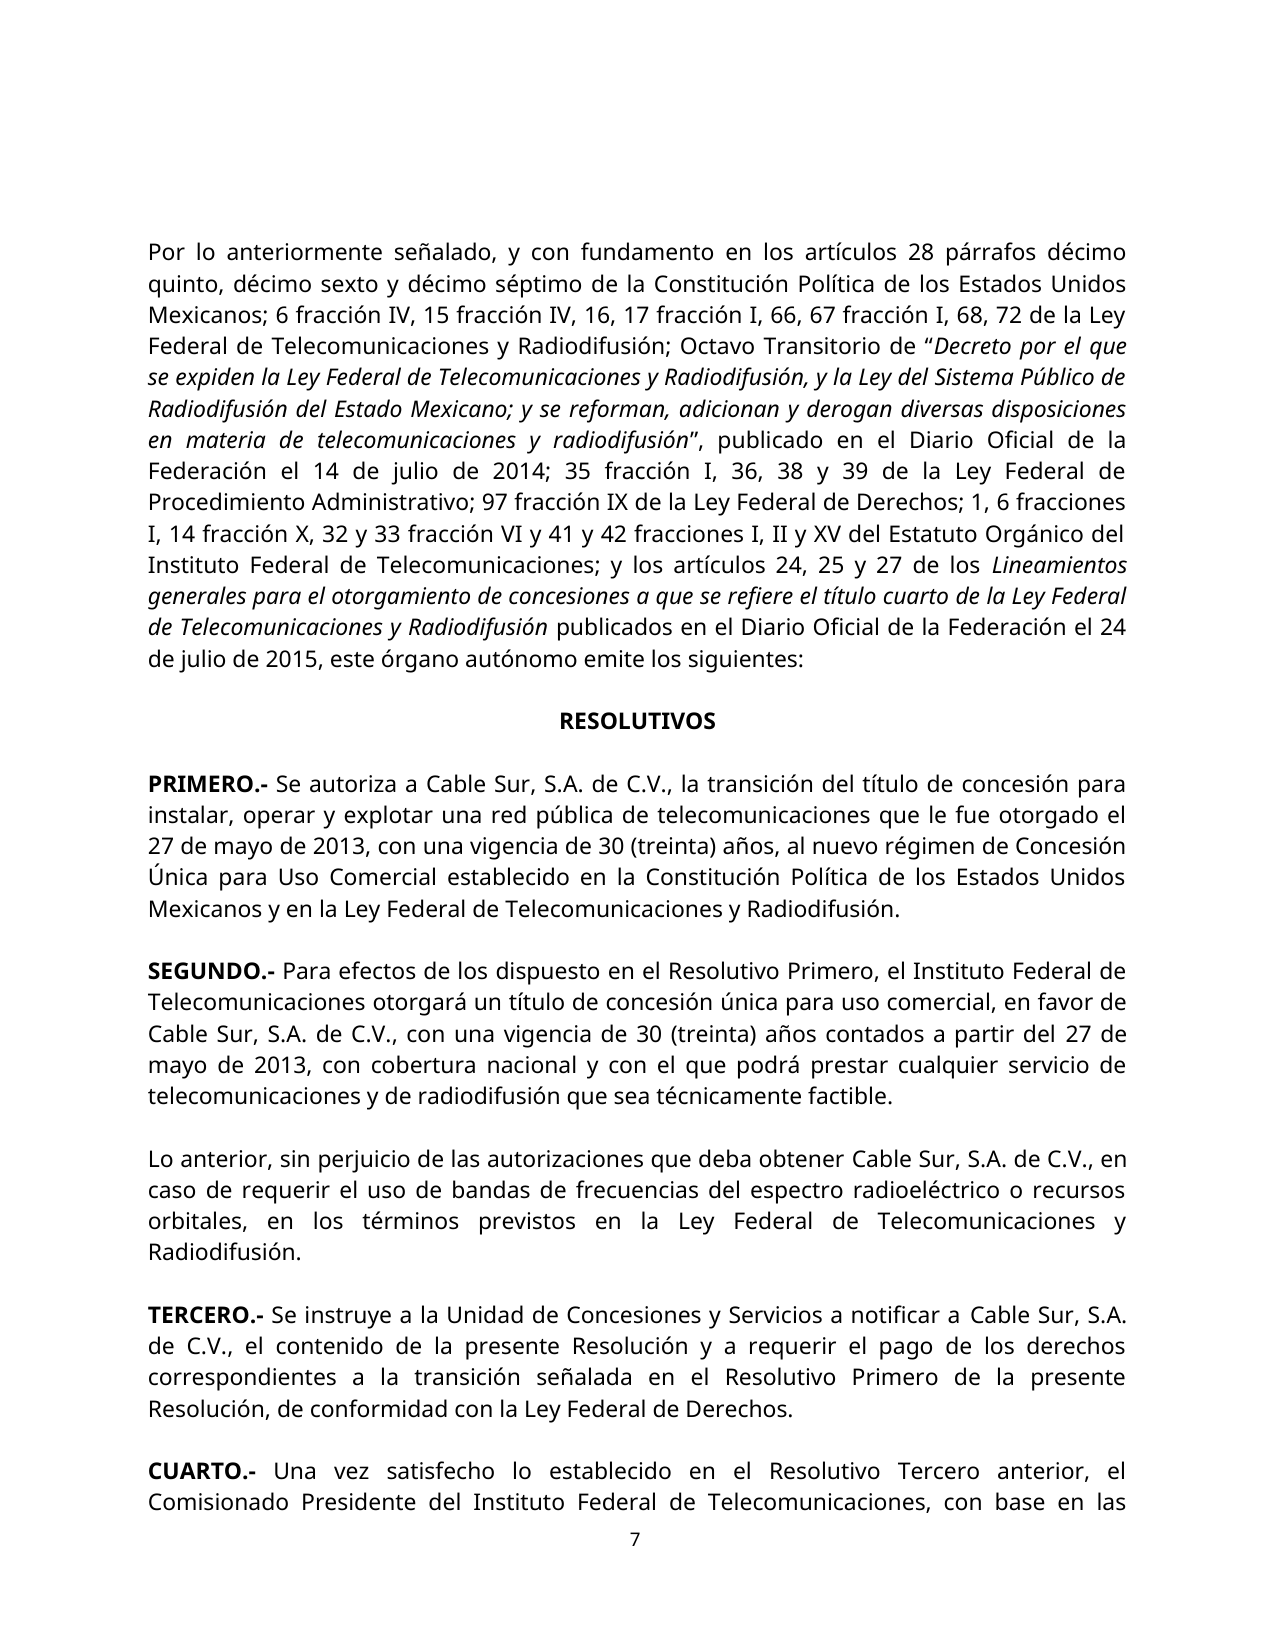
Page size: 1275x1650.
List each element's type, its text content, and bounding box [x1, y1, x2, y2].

text PRIMERO.- Se autoriza a Cable Sur, S.A. de C.V., la transición del título de concesión para instalar, operar y explotar una red pública de telecomunicaciones que le fue otorgado el 27 de mayo de 2013, con una vigencia de 30 (treinta) años, al nuevo régimen de Concesión Única para Uso Comercial establecido en la Constitución Política de los Estados Unidos Mexicanos y en la Ley Federal de Telecomunicaciones y Radiodifusión. [148, 767, 1127, 924]
text Lo anterior, sin perjuicio de las autorizaciones que deba obtener Cable Sur, S.A. de C.V., en caso de requerir el uso de bandas de frecuencias del espectro radioeléctrico o recursos orbitales, en los términos previstos en la Ley Federal de Telecomunicaciones y Radiodifusión. [148, 1142, 1127, 1267]
text SEGUNDO.- Para efectos de los dispuesto en el Resolutivo Primero, el Instituto Federal de Telecomunicaciones otorgará un título de concesión única para uso comercial, en favor de Cable Sur, S.A. de C.V., con una vigencia de 30 (treinta) años contados a partir del 27 de mayo de 2013, con cobertura nacional y con el que podrá prestar cualquier servicio de telecomunicaciones y de radiodifusión que sea técnicamente factible. [148, 955, 1127, 1111]
text RESOLUTIVOS [148, 705, 1127, 736]
text TERCERO.- Se instruye a la Unidad de Concesiones y Servicios a notificar a Cable Sur, S.A. de C.V., el contenido de la presente Resolución y a requerir el pago de los derechos correspondientes a la transición señalada en el Resolutivo Primero de la presente Resolución, de conformidad con la Ley Federal de Derechos. [148, 1299, 1127, 1424]
text Por lo anteriormente señalado, y con fundamento en los artículos 28 párrafos décimo quinto, décimo sexto y décimo séptimo de la Constitución Política de los Estados Unidos Mexicanos; 6 fracción IV, 15 fracción IV, 16, 17 fracción I, 66, 67 fracción I, 68, 72 de la Ley Federal de Telecomunicaciones y Radiodifusión; Octavo Transitorio de “Decreto por el que se expiden la Ley Federal de Telecomunicaciones y Radiodifusión, y la Ley del Sistema Público de Radiodifusión del Estado Mexicano; y se reforman, adicionan y derogan diversas disposiciones en materia de telecomunicaciones y radiodifusión”, publicado en el Diario Oficial de la Federación el 14 de julio de 2014; 35 fracción I, 36, 38 y 39 de la Ley Federal de Procedimiento Administrativo; 97 fracción IX de la Ley Federal de Derechos; 1, 6 fracciones I, 14 fracción X, 32 y 33 fracción VI y 41 y 42 fracciones I, II y XV del Estatuto Orgánico del Instituto Federal de Telecomunicaciones; y los artículos 24, 25 y 27 de los Lineamientos generales para el otorgamiento de concesiones a que se refiere el título cuarto de la Ley Federal de Telecomunicaciones y Radiodifusión publicados en el Diario Oficial de la Federación el 24 de julio de 2015, este órgano autónomo emite los siguientes: [148, 236, 1127, 674]
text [148, 1455, 1127, 1517]
